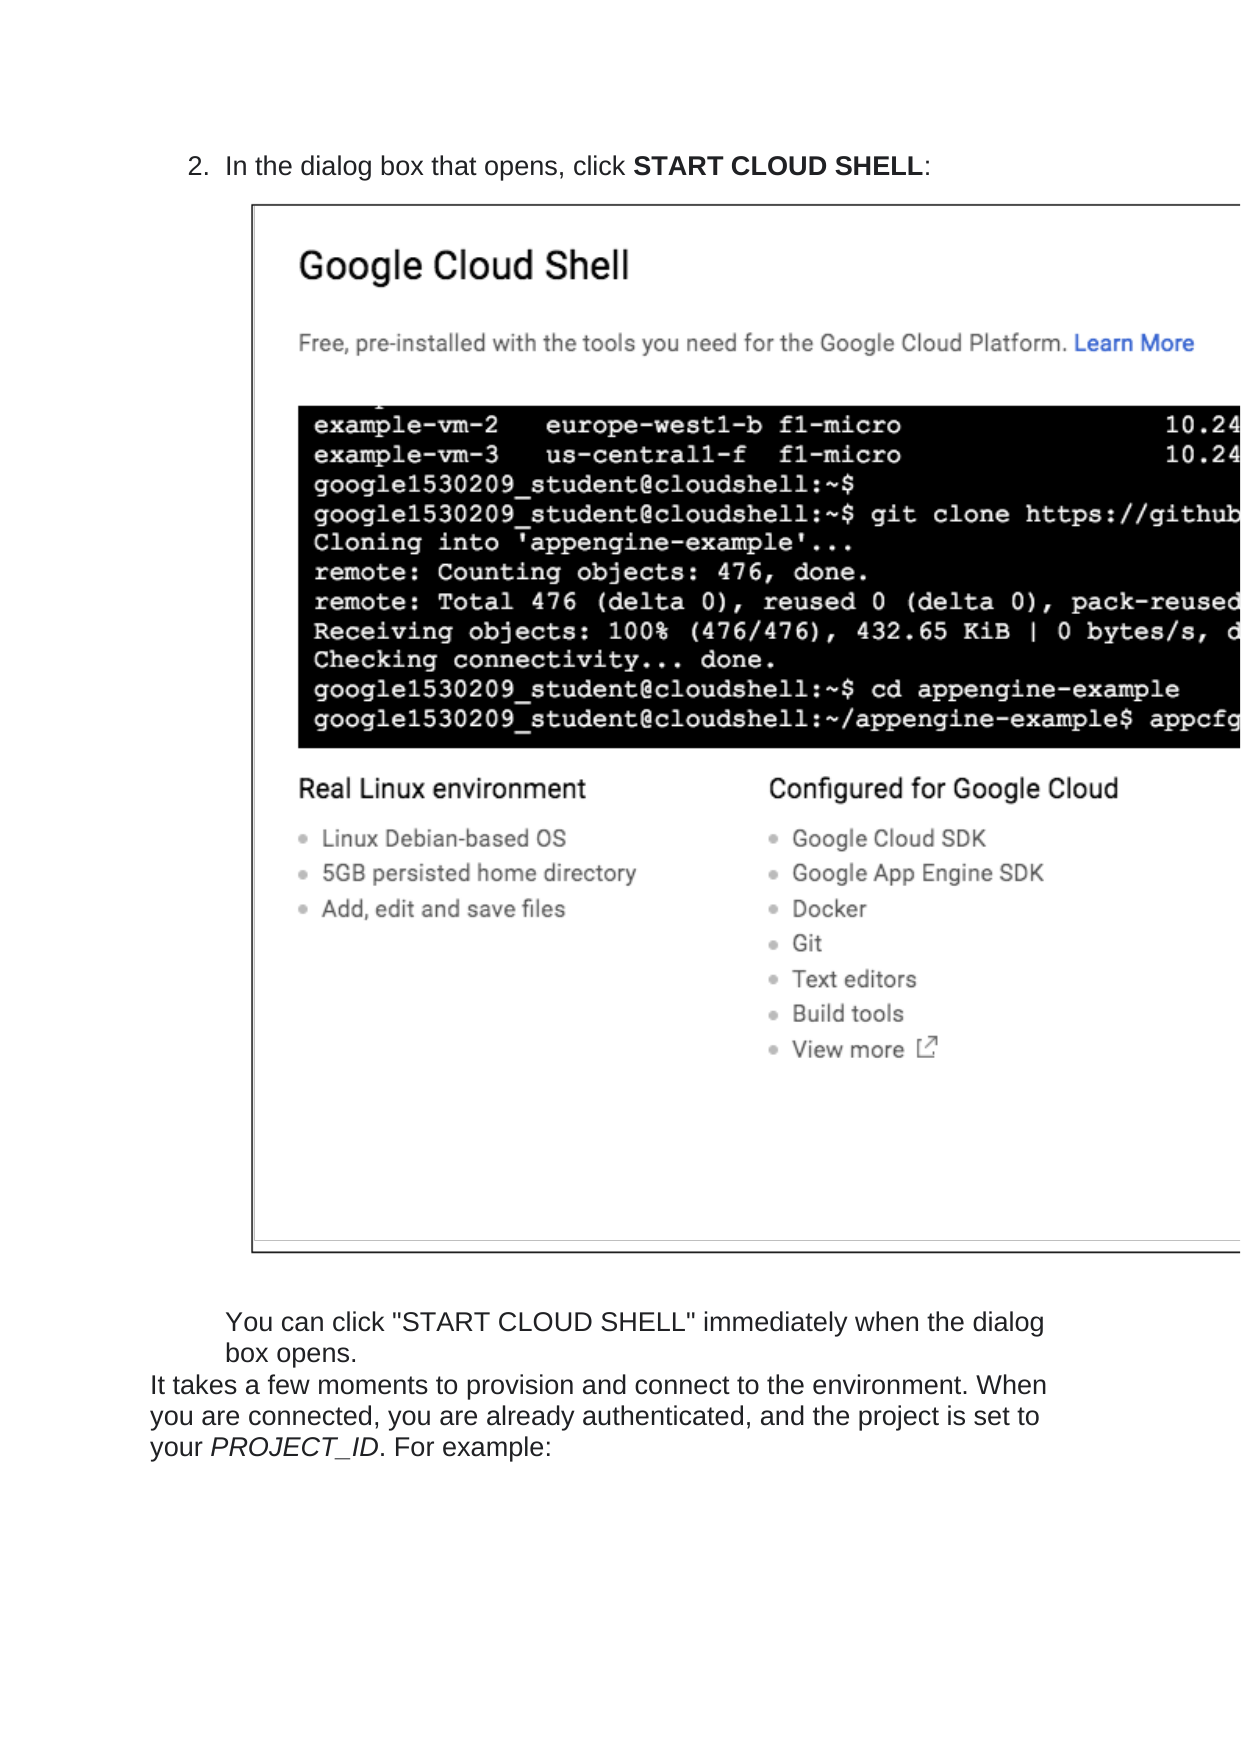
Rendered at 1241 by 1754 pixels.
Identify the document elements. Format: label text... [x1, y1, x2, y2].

list In the dialog box that opens, click START CLOUD SHELL: [187, 150, 1090, 181]
text It takes a few moments to provision and connect to the environment. When you are connected, you are already authenticated, and the project is set to your PROJECT_ID. For example: [150, 1369, 1090, 1462]
text You can click "START CLOUD SHELL" immediately when the dialog box opens. [225, 1306, 1090, 1369]
picture [225, 181, 1241, 1269]
